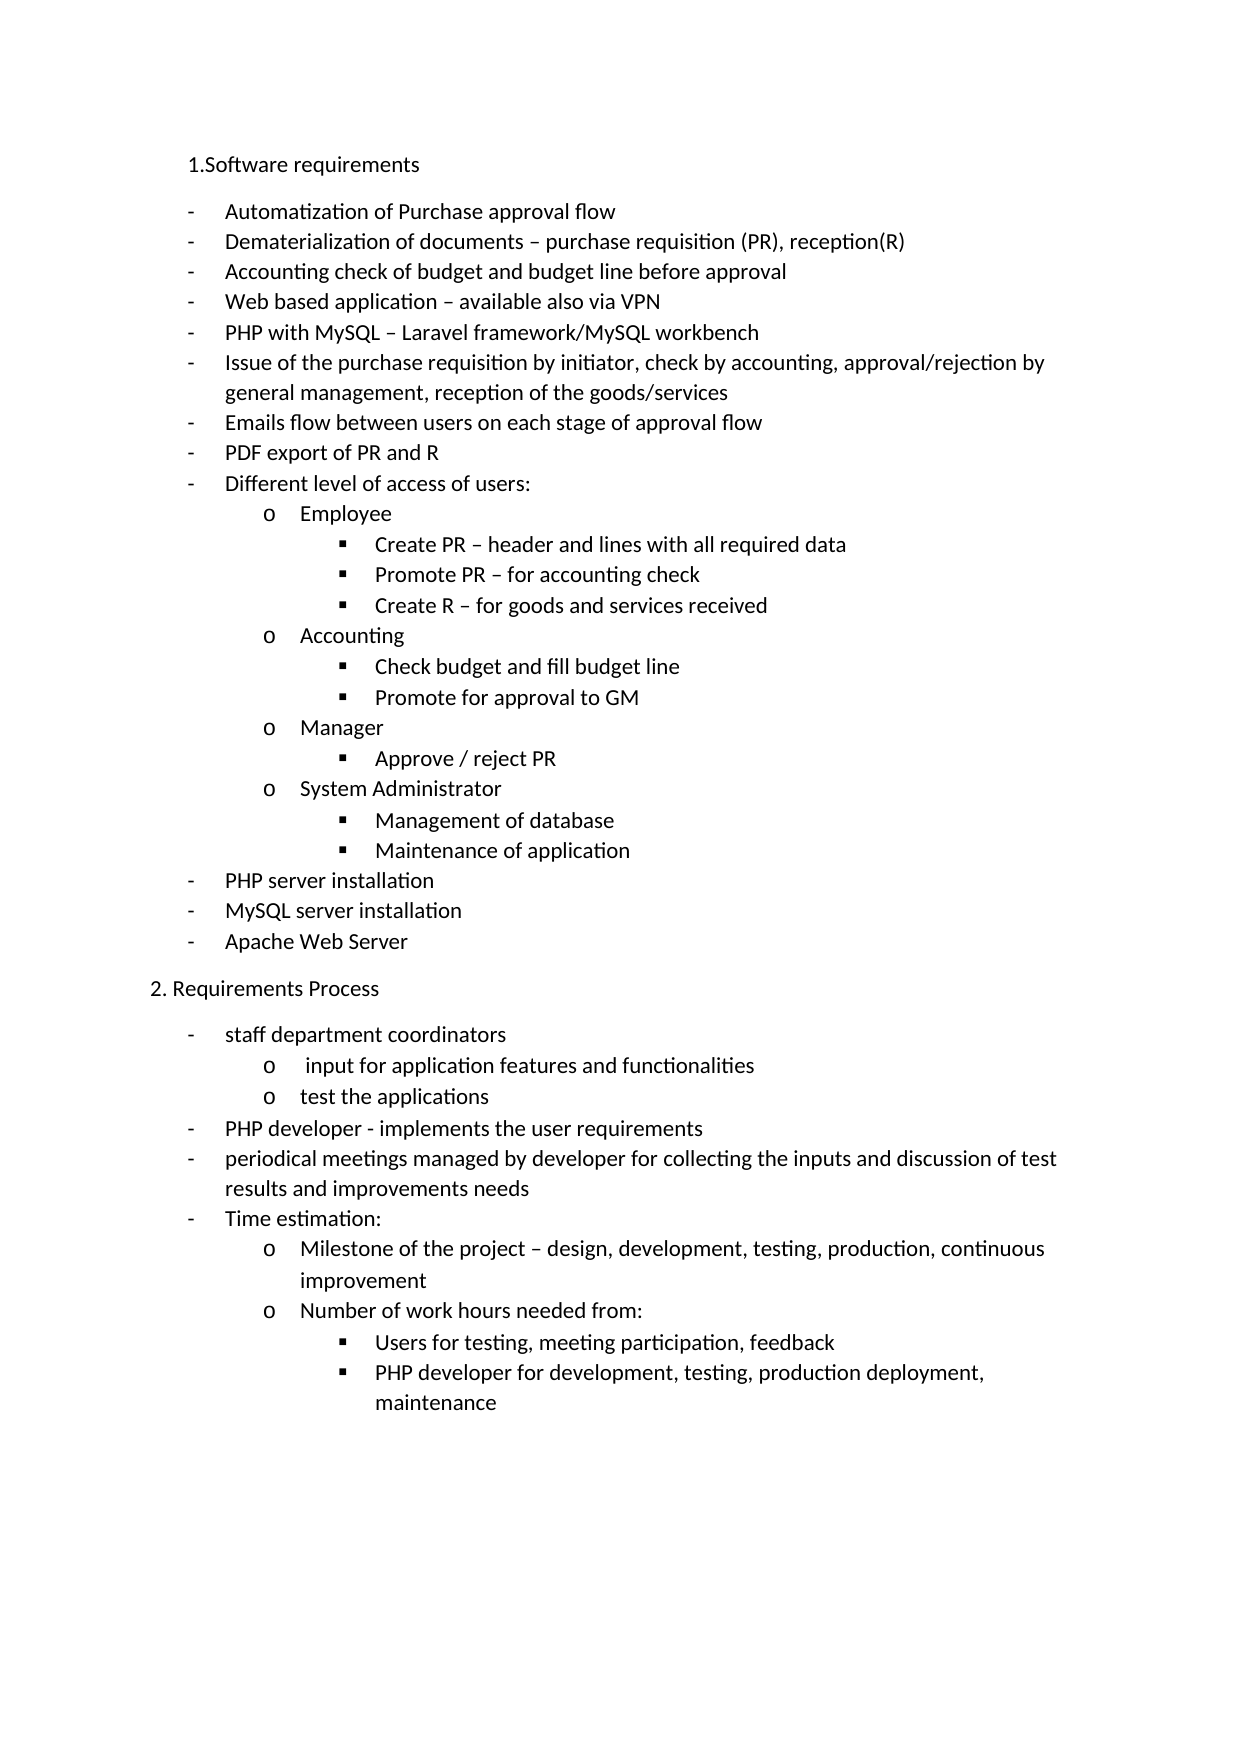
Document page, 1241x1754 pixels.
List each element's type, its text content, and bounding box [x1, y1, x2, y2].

list System Administrator [262, 774, 1090, 804]
list Issue of the purchase requisition by initiator, check by accounting, approval/rejection by general management, reception of the goods/services [187, 348, 1090, 406]
list PHP with MySQL – Laravel framework/MySQL workbench [187, 318, 1090, 346]
list periodical meetings managed by developer for collecting the inputs and discussion of test results and improvements needs [187, 1144, 1090, 1202]
list PDF export of PR and R [187, 438, 1090, 467]
list MySQL server installation [187, 897, 1090, 925]
list PHP developer for development, testing, production deployment, maintenance [337, 1358, 1090, 1416]
list Emails flow between users on each stage of approval flow [187, 408, 1090, 436]
list PHP server installation [187, 866, 1090, 894]
list Maintenance of application [337, 836, 1090, 864]
list Manager [262, 713, 1090, 742]
text 2. Requirements Process [150, 974, 1090, 1002]
list Promote PR – for accounting check [337, 561, 1090, 589]
list Accounting check of budget and budget line before approval [187, 257, 1090, 285]
list Time estimation: [187, 1204, 1090, 1232]
list Approve / reject PR [337, 744, 1090, 772]
list Dematerialization of documents – purchase requisition (PR), reception(R) [187, 227, 1090, 255]
list staff department coordinators [187, 1021, 1090, 1049]
list Different level of access of users: [187, 469, 1090, 497]
list Check budget and fill budget line [337, 652, 1090, 681]
list Create R – for goods and services received [337, 591, 1090, 619]
list test the applications [262, 1082, 1090, 1111]
list Number of work hours needed from: [262, 1296, 1090, 1325]
list PHP developer - implements the user requirements [187, 1114, 1090, 1142]
list Employee [262, 499, 1090, 528]
list Automatization of Purchase approval flow [187, 197, 1090, 225]
list Accounting [262, 621, 1090, 650]
list Create PR – header and lines with all required data [337, 530, 1090, 558]
list Milestone of the project – design, development, testing, production, continuous improvement [262, 1234, 1090, 1294]
list Apache Web Server [187, 927, 1090, 955]
list Web based application – available also via VPN [187, 287, 1090, 316]
list Management of database [337, 806, 1090, 834]
list Users for testing, meeting participation, feedback [337, 1328, 1090, 1356]
list Promote for approval to GM [337, 683, 1090, 711]
text 1.Software requirements [187, 150, 1090, 178]
list input for application features and functionalities [262, 1051, 1090, 1080]
